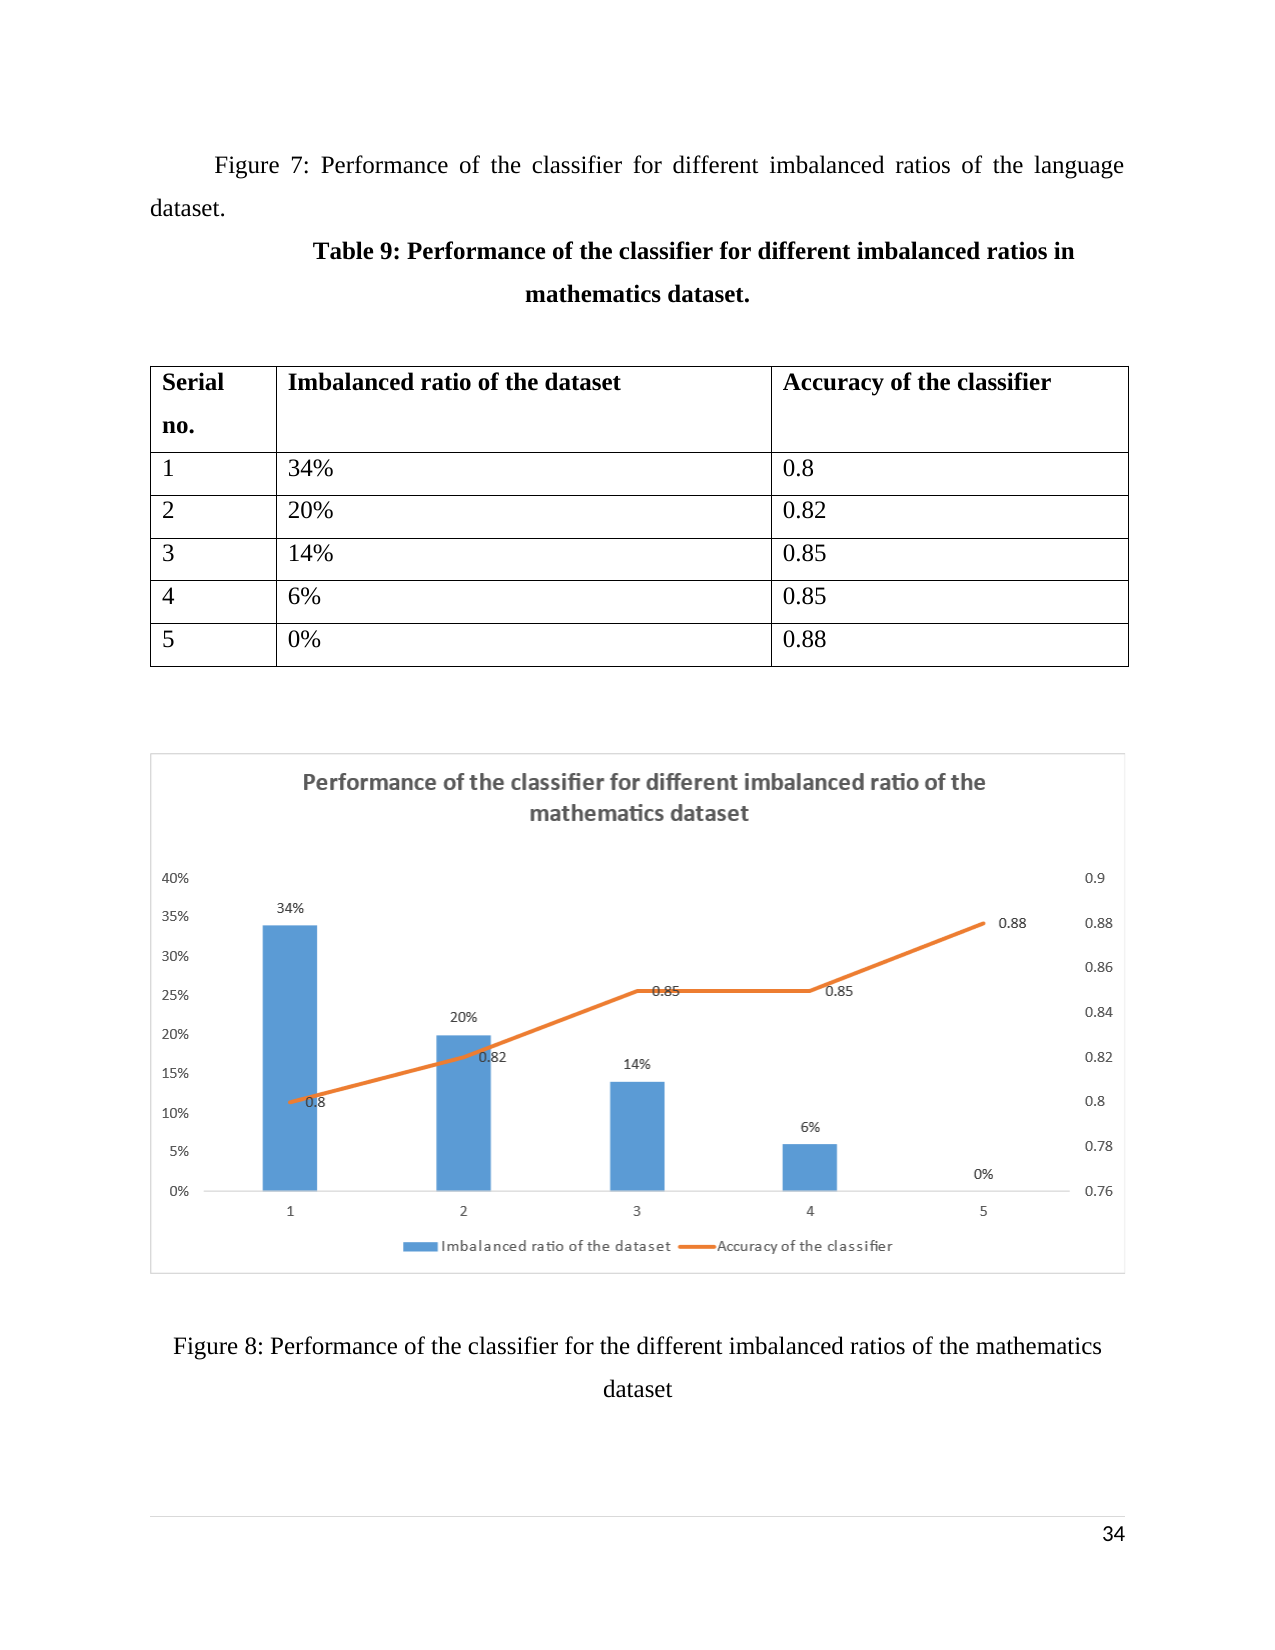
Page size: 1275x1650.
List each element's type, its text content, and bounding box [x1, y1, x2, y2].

table_header Imbalanced ratio of the dataset [277, 367, 771, 452]
text Figure 7: Performance of the classifier for different imbalanced ratios of the language dataset. [150, 150, 1125, 222]
table_cell 0.82 [772, 496, 1128, 537]
table_cell 2 [151, 496, 276, 537]
table_header Serial no. [151, 367, 276, 452]
text Figure 8: Performance of the classifier for the different imbalanced ratios of the mathematics dataset [150, 1331, 1125, 1403]
table_cell 0.8 [772, 453, 1128, 494]
table_cell 20% [277, 496, 771, 537]
table_cell 0.88 [772, 624, 1128, 666]
table_cell 1 [151, 453, 276, 494]
table_cell 14% [277, 539, 771, 580]
table_header Accuracy of the classifier [772, 367, 1128, 452]
text Table 9: Performance of the classifier for different imbalanced ratios in mathematics dataset. [150, 236, 1125, 308]
table_cell 3 [151, 539, 276, 580]
table_cell 34% [277, 453, 771, 494]
table_cell 5 [151, 624, 276, 666]
table_cell 0.85 [772, 581, 1128, 623]
table_cell 4 [151, 581, 276, 623]
table_cell 0% [277, 624, 771, 666]
picture [150, 753, 1125, 1274]
table_cell 0.85 [772, 539, 1128, 580]
table_cell 6% [277, 581, 771, 623]
